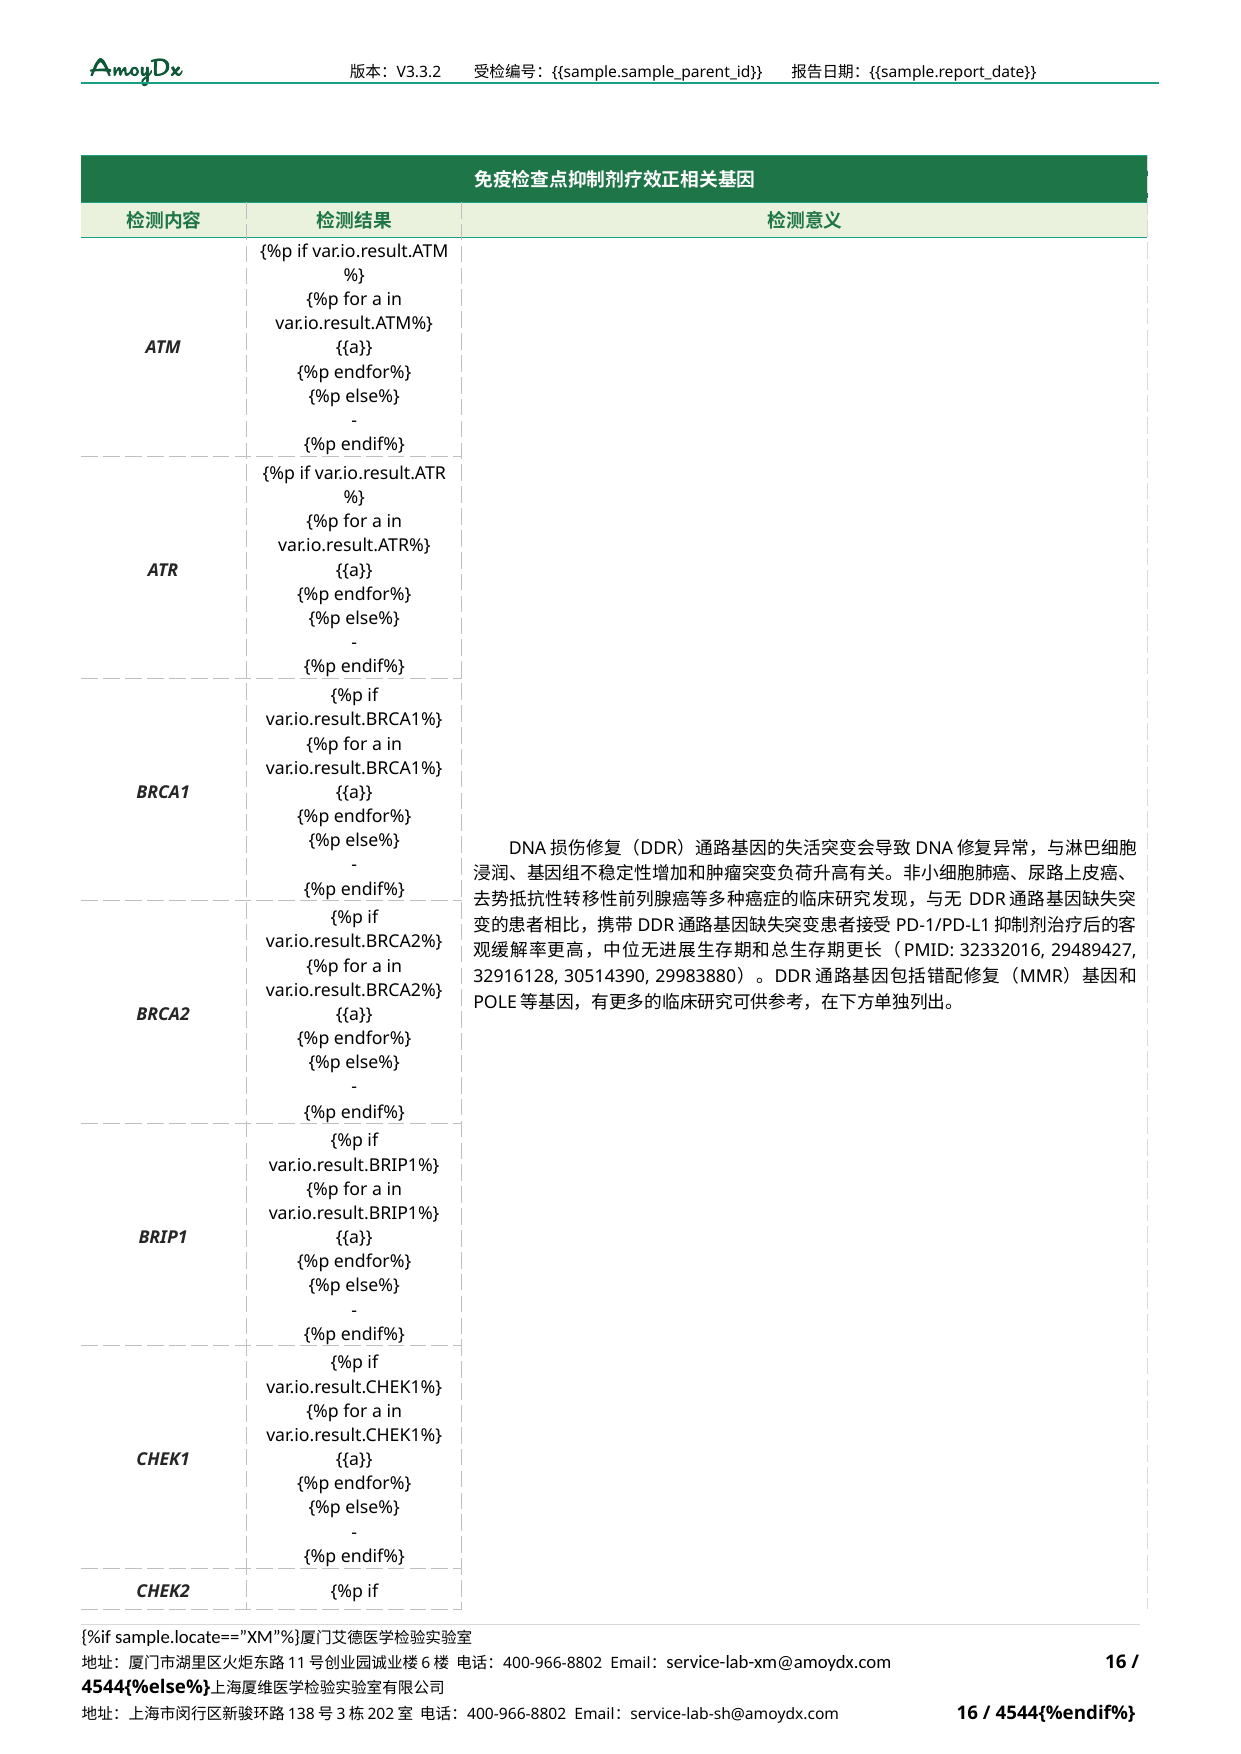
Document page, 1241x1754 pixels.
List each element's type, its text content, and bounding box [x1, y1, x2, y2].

table_cell {%p if var.io.result.BRCA1%} {%p for a in var.io.result.BRCA1%} {{a}} {%p endfor%} {%p else%} - {%p endif%} [246, 678, 462, 900]
table_cell CHEK2 [81, 1568, 246, 1609]
picture [58, 36, 208, 101]
table_cell {%p if var.io.result.BRIP1%} {%p for a in var.io.result.BRIP1%} {{a}} {%p endfor%} {%p else%} - {%p endif%} [246, 1123, 462, 1345]
table_cell {%p if var.io.result.ATM%} {%p for a in var.io.result.ATM%} {{a}} {%p endfor%} {%p else%} - {%p endif%} [246, 238, 462, 456]
table_cell {%p if var.io.result.BRCA2%} {%p for a in var.io.result.BRCA2%} {{a}} {%p endfor%} {%p else%} - {%p endif%} [246, 900, 462, 1123]
table_cell 检测内容 [81, 203, 246, 237]
table_cell BRIP1 [81, 1123, 246, 1345]
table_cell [246, 1568, 462, 1609]
table_cell {%p if var.io.result.CHEK1%} {%p for a in var.io.result.CHEK1%} {{a}} {%p endfor%} {%p else%} - {%p endif%} [246, 1345, 462, 1567]
table_cell CHEK1 [81, 1345, 246, 1567]
table_cell 检测意义 [462, 203, 1148, 237]
table_cell 检测结果 [246, 203, 462, 237]
table_cell DNA损伤修复（DDR）通路基因的失活突变会导致DNA修复异常，与淋巴细胞浸润、基因组不稳定性增加和肿瘤突变负荷升高有关。非小细胞肺癌、尿路上皮癌、去势抵抗性转移性前列腺癌等多种癌症的临床研究发现，与无DDR通路基因缺失突变的患者相比，携带DDR通路基因缺失突变患者接受PD-1/PD-L1抑制剂治疗后的客观缓解率更高，中位无进展生存期和总生存期更长（PMID: 32332016, 29489427, 32916128, 30514390, 29983880）。DDR通路基因包括错配修复（MMR）基因和POLE等基因，有更多的临床研究可供参考，在下方单独列出。 [462, 237, 1148, 1609]
table_cell 免疫检查点抑制剂疗效正相关基因 [81, 156, 1148, 202]
table_cell BRCA2 [81, 900, 246, 1123]
table_cell ATR [81, 456, 246, 678]
table_cell BRCA1 [81, 678, 246, 900]
table_cell {%p if var.io.result.ATR%} {%p for a in var.io.result.ATR%} {{a}} {%p endfor%} {%p else%} - {%p endif%} [246, 456, 462, 678]
table_cell ATM [81, 238, 246, 456]
